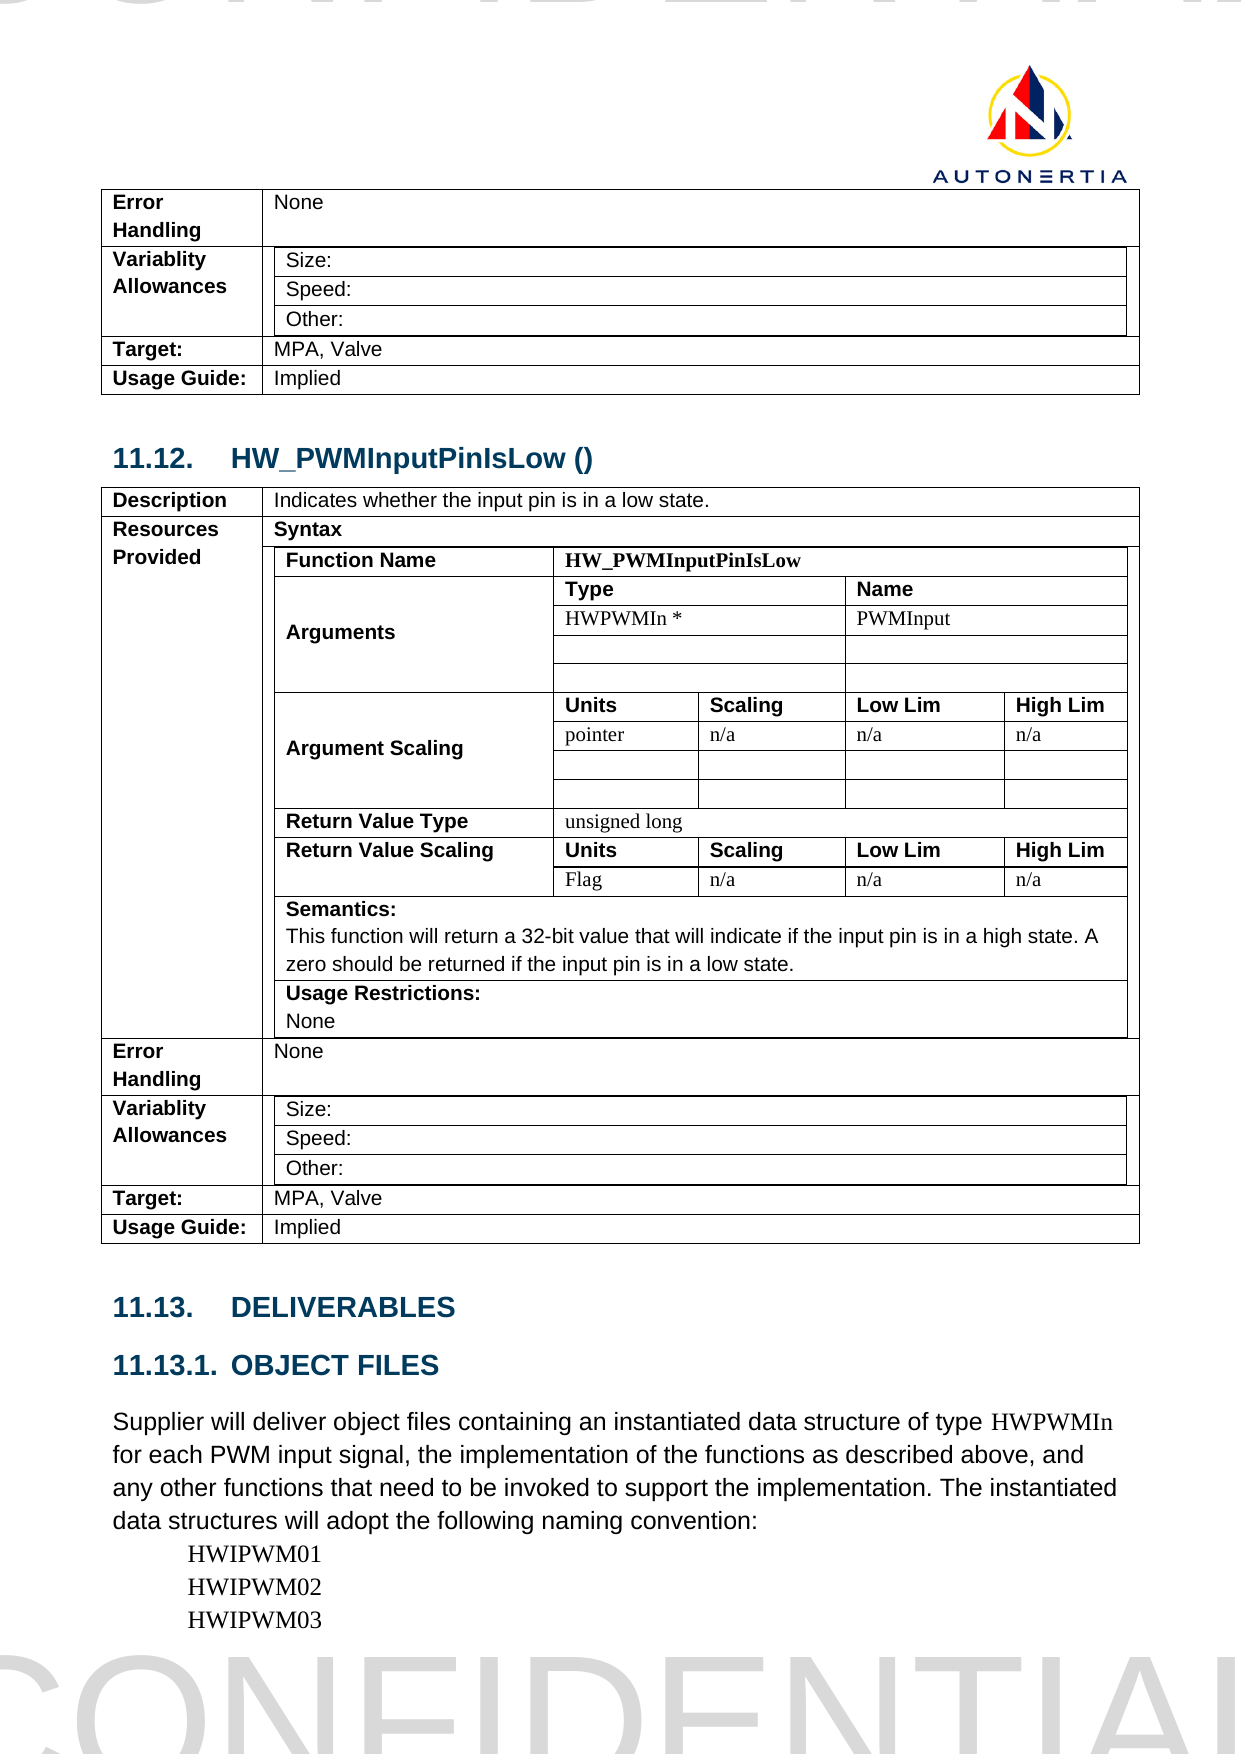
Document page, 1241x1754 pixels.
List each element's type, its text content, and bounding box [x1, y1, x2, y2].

table_cell [554, 838, 698, 866]
table_cell [1127, 247, 1139, 336]
text Supplier will deliver object files containing an instantiated data structure of type HWPWMIn for each PWM input signal, the implementation of the functions as described above, and any other functions that need to be invoked to support the implementation. The instantiated data structures will adopt the following naming convention: [112, 1407, 1128, 1535]
table_cell [1005, 838, 1127, 866]
table_cell [554, 548, 1127, 576]
text HWIPWM01 [187, 1539, 1128, 1568]
table_cell None [263, 190, 1139, 246]
table_cell Syntax [263, 517, 1139, 546]
table_cell [846, 577, 1127, 605]
table_cell [699, 751, 845, 779]
table_cell [846, 868, 1004, 896]
table_cell Implied [263, 1215, 1139, 1243]
table_cell [554, 577, 845, 605]
table_cell [275, 306, 1126, 335]
table_cell [554, 606, 845, 635]
table_cell [846, 664, 1127, 692]
table_cell [699, 838, 845, 866]
table_cell [699, 868, 845, 896]
table_cell [275, 693, 553, 808]
table_cell [275, 548, 553, 576]
table_cell [846, 636, 1127, 663]
table_cell [275, 838, 553, 896]
table_cell [275, 809, 553, 837]
table_cell [275, 1155, 1126, 1184]
table_header Description [102, 488, 262, 516]
table_cell [1127, 1096, 1139, 1185]
table_cell [846, 606, 1127, 635]
table_cell [554, 693, 698, 721]
table_cell Implied [263, 366, 1139, 394]
table_cell [699, 722, 845, 750]
table_cell [554, 751, 698, 779]
table_cell MPA, Valve [263, 337, 1139, 365]
table_cell [846, 780, 1004, 808]
table_cell [263, 547, 274, 1038]
table_cell Target: [102, 1186, 262, 1214]
table_cell [554, 722, 698, 750]
table_cell [275, 1097, 1126, 1125]
table_cell [846, 838, 1004, 866]
table_cell [554, 868, 698, 896]
table_cell [275, 981, 1127, 1037]
table_cell [275, 577, 553, 692]
table_cell [275, 248, 1126, 276]
text HWIPWM03 [187, 1605, 1128, 1634]
table_cell [263, 1096, 274, 1185]
table_cell [1128, 547, 1139, 1038]
table_cell Error Handling [102, 1039, 262, 1095]
subtitle HW_PWMInputPinIsLow () [112, 441, 1128, 474]
table_cell [554, 780, 698, 808]
table_cell [275, 1126, 1126, 1154]
table_cell [275, 277, 1126, 305]
text HWIPWM02 [187, 1572, 1128, 1601]
table_cell [1005, 751, 1127, 779]
table_cell [1005, 722, 1127, 750]
table_cell [263, 247, 274, 336]
table_cell [846, 693, 1004, 721]
table_cell [699, 780, 845, 808]
table_cell [1005, 693, 1127, 721]
table_cell [846, 751, 1004, 779]
table_cell [554, 664, 845, 692]
table_cell Usage Guide: [102, 1215, 262, 1243]
subtitle DELIVERABLES [112, 1290, 1128, 1323]
table_cell [846, 722, 1004, 750]
table_cell Variablity Allowances [102, 1096, 262, 1185]
table_cell Error Handling [102, 190, 262, 246]
table_cell [554, 636, 845, 663]
table_cell [1005, 780, 1127, 808]
table_cell Resources Provided [102, 517, 262, 1038]
table_cell [699, 693, 845, 721]
table_cell [1005, 868, 1127, 896]
picture [928, 59, 1128, 185]
table_header Indicates whether the input pin is in a low state. [263, 488, 1139, 516]
table_cell None [263, 1039, 1139, 1095]
table_cell Target: [102, 337, 262, 365]
table_cell MPA, Valve [263, 1186, 1139, 1214]
table_cell [275, 897, 1127, 980]
table_cell Usage Guide: [102, 366, 262, 394]
table_cell Variablity Allowances [102, 247, 262, 336]
subtitle OBJECT FILES [112, 1348, 1128, 1382]
table_cell [554, 809, 1127, 837]
